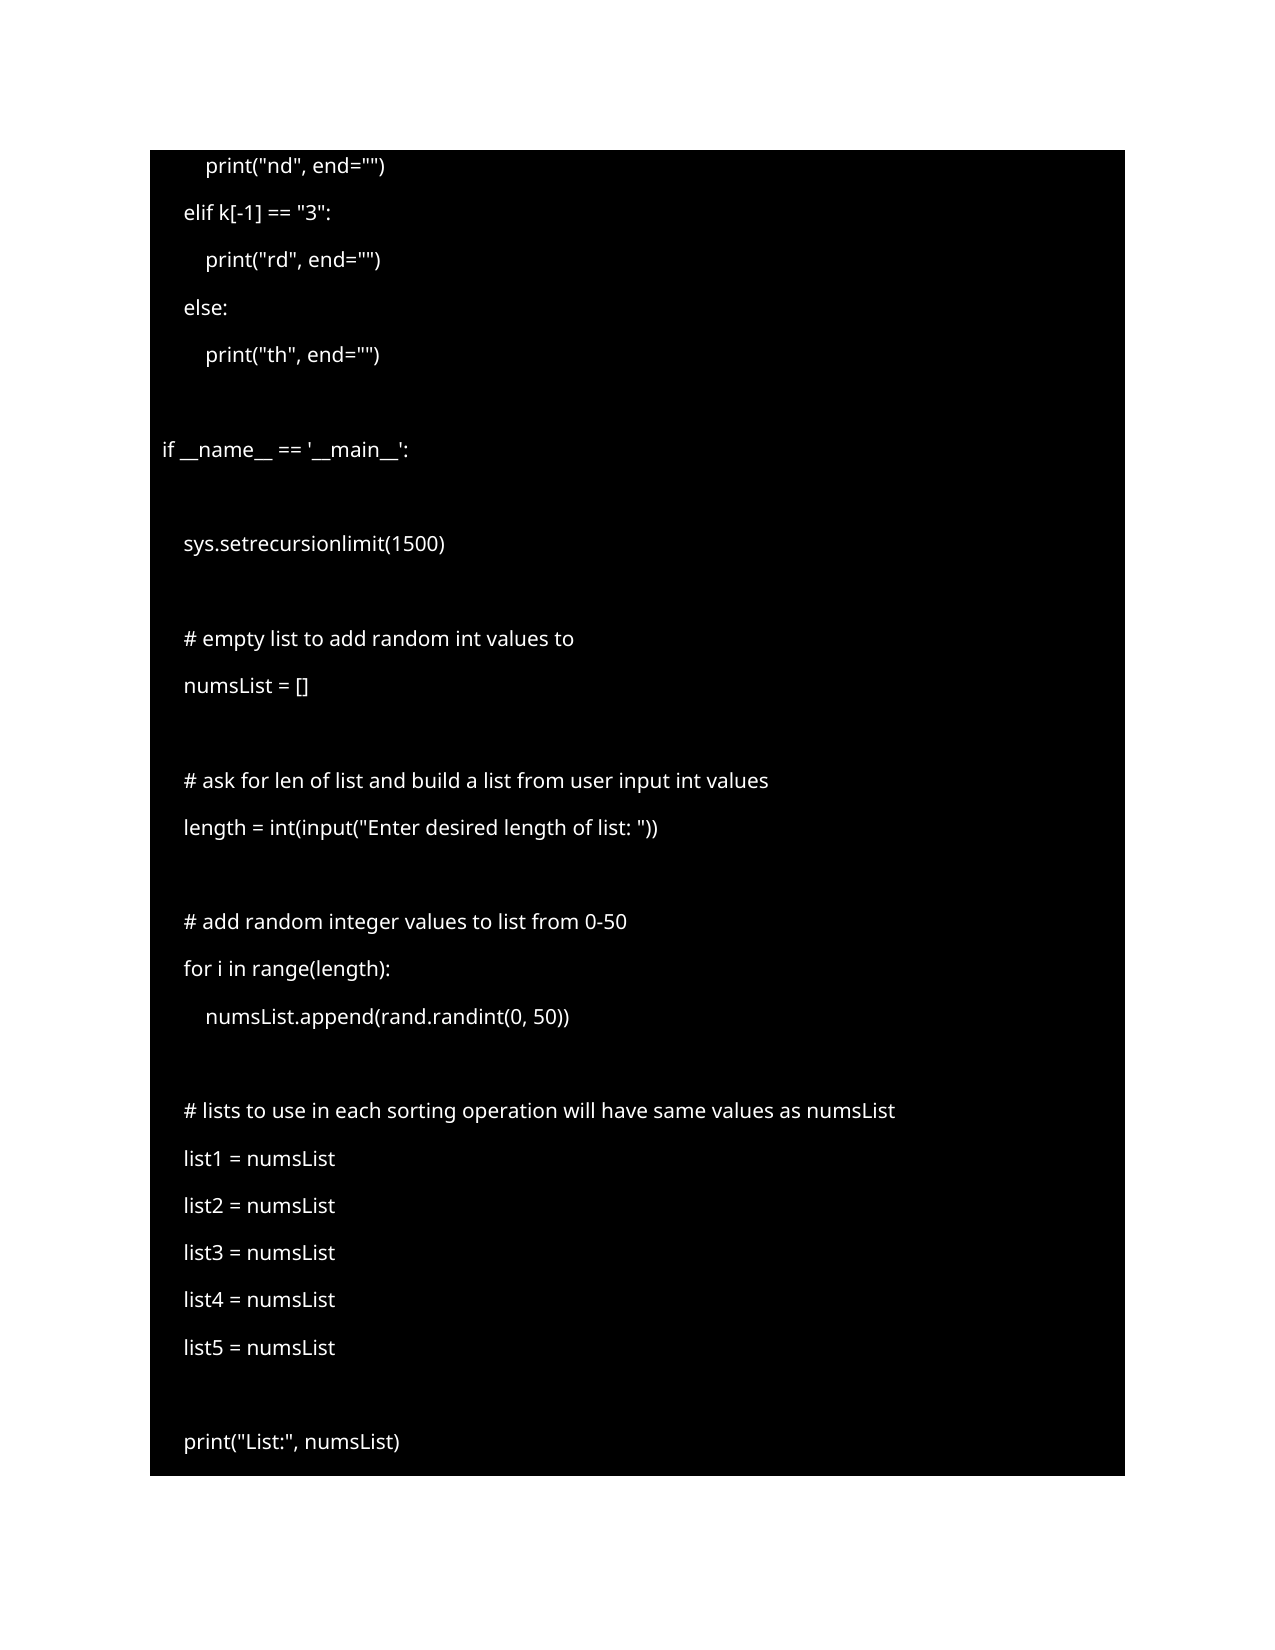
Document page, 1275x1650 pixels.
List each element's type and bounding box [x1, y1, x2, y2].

table_header [151, 151, 1124, 1475]
